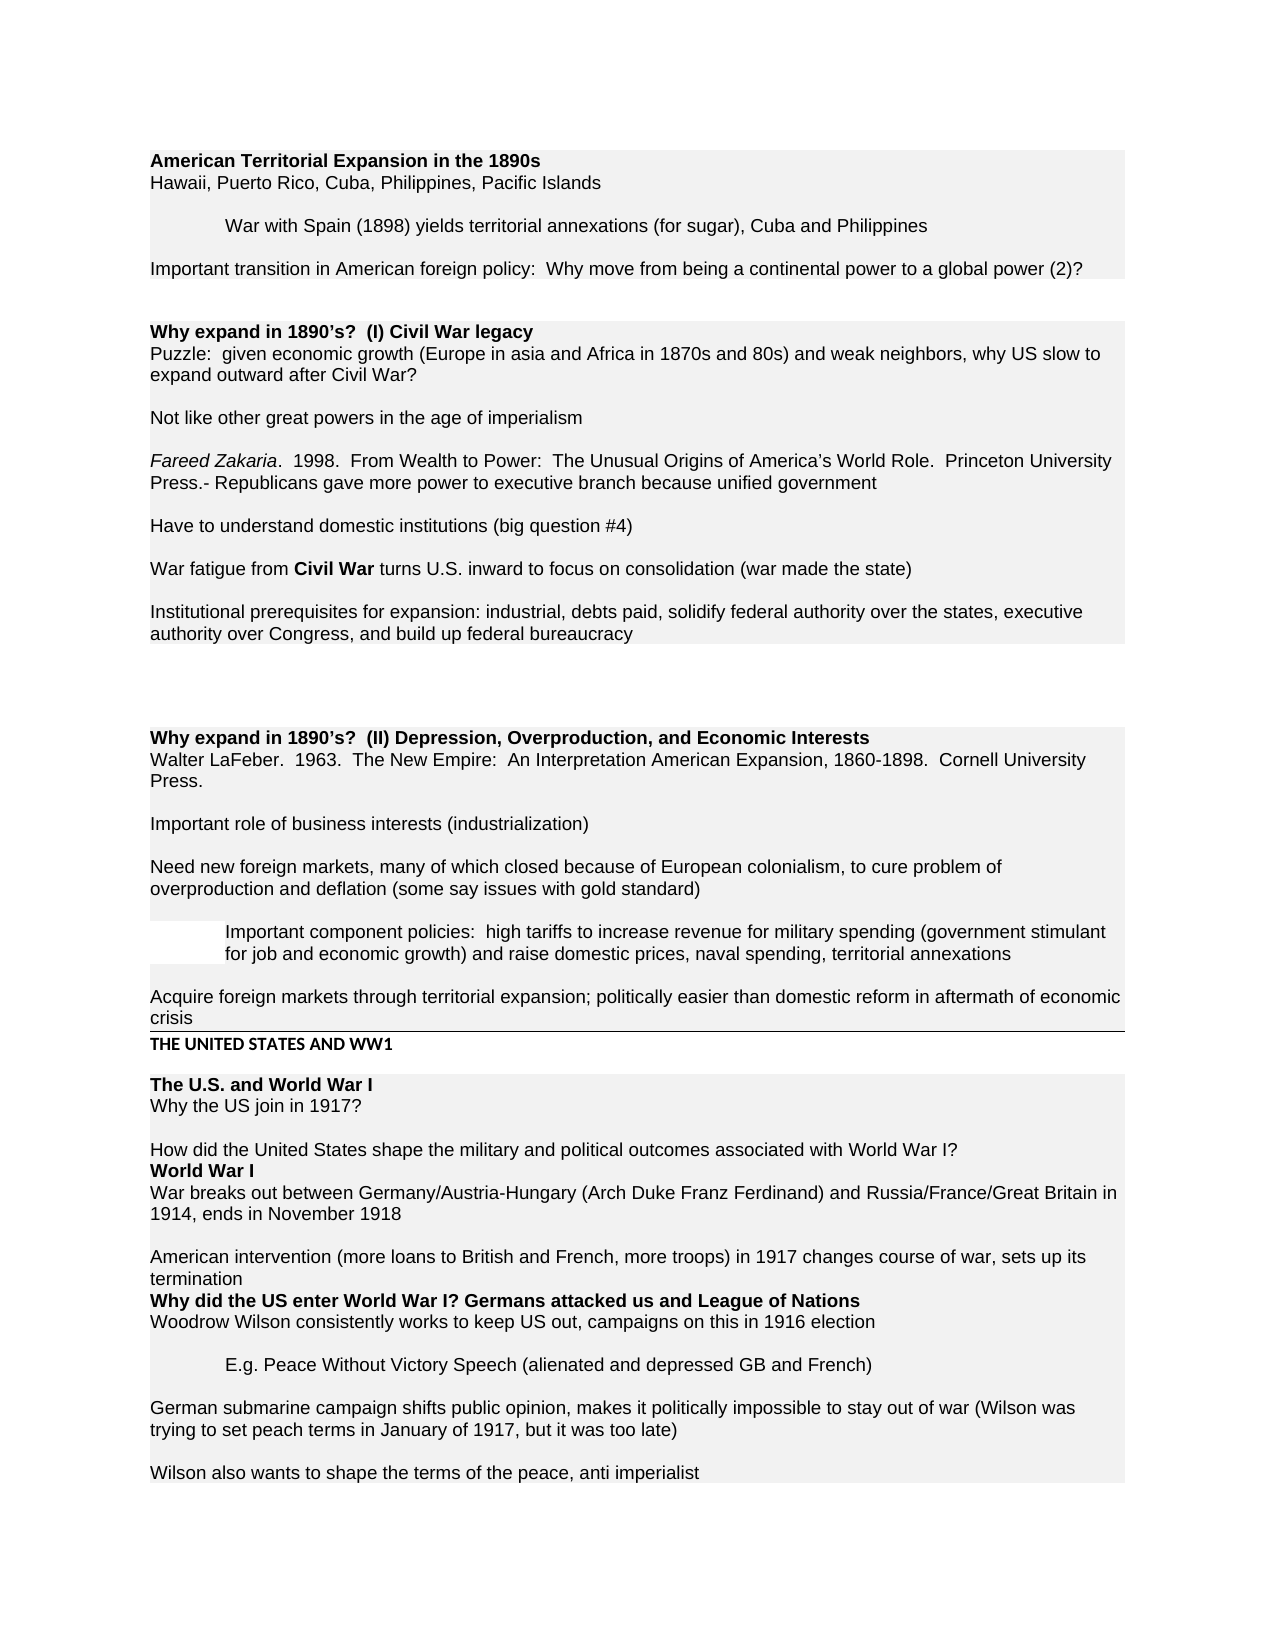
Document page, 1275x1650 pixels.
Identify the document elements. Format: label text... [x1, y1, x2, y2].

text Institutional prerequisites for expansion: industrial, debts paid, solidify federal authority over the states, executive authority over Congress, and build up federal bureaucracy [150, 601, 1125, 644]
text How did the United States shape the military and political outcomes associated with World War I? [150, 1138, 1125, 1160]
text Need new foreign markets, many of which closed because of European colonialism, to cure problem of overproduction and deflation (some say issues with gold standard) [150, 856, 1125, 899]
text Important component policies: high tariffs to increase revenue for military spending (government stimulant for job and economic growth) and raise domestic prices, naval spending, territorial annexations [225, 921, 1125, 964]
text War breaks out between Germany/Austria-Hungary (Arch Duke Franz Ferdinand) and Russia/France/Great Britain in 1914, ends in November 1918 [150, 1182, 1125, 1225]
text Why did the US enter World War I? Germans attacked us and League of Nations [150, 1289, 1125, 1311]
text Have to understand domestic institutions (big question #4) [150, 515, 1125, 536]
text Important role of business interests (industrialization) [150, 813, 1125, 835]
text Hawaii, Puerto Rico, Cuba, Philippines, Pacific Islands [150, 172, 1125, 193]
text The U.S. and World War I [150, 1074, 1125, 1095]
text E.g. Peace Without Victory Speech (alienated and depressed GB and French) [150, 1354, 1125, 1376]
text American intervention (more loans to British and French, more troops) in 1917 changes course of war, sets up its termination [150, 1246, 1125, 1289]
text German submarine campaign shifts public opinion, makes it politically impossible to stay out of war (Wilson was trying to set peach terms in January of 1917, but it was too late) [150, 1397, 1125, 1440]
text Why expand in 1890’s? (II) Depression, Overproduction, and Economic Interests [150, 727, 1125, 748]
text Fareed Zakaria. 1998. From Wealth to Power: The Unusual Origins of America’s World Role. Princeton University Press.- Republicans gave more power to executive branch because unified government [150, 450, 1125, 493]
text Not like other great powers in the age of imperialism [150, 407, 1125, 428]
text War fatigue from Civil War turns U.S. inward to focus on consolidation (war made the state) [150, 558, 1125, 579]
text Wilson also wants to shape the terms of the peace, anti imperialist [150, 1462, 1125, 1483]
text Walter LaFeber. 1963. The New Empire: An Interpretation American Expansion, 1860-1898. Cornell University Press. [150, 748, 1125, 792]
text War with Spain (1898) yields territorial annexations (for sugar), Cuba and Philippines [150, 215, 1125, 236]
text Woodrow Wilson consistently works to keep US out, campaigns on this in 1916 election [150, 1311, 1125, 1332]
text Why the US join in 1917? [150, 1095, 1125, 1117]
text Puzzle: given economic growth (Europe in asia and Africa in 1870s and 80s) and weak neighbors, why US slow to expand outward after Civil War? [150, 342, 1125, 385]
text Acquire foreign markets through territorial expansion; politically easier than domestic reform in aftermath of economic crisis [150, 986, 1125, 1031]
text World War I [150, 1160, 1125, 1182]
text Important transition in American foreign policy: Why move from being a continental power to a global power (2)? [150, 258, 1125, 279]
text Why expand in 1890’s? (I) Civil War legacy [150, 321, 1125, 342]
text American Territorial Expansion in the 1890s [150, 150, 1125, 172]
text THE UNITED STATES AND WW1 [150, 1032, 1125, 1055]
